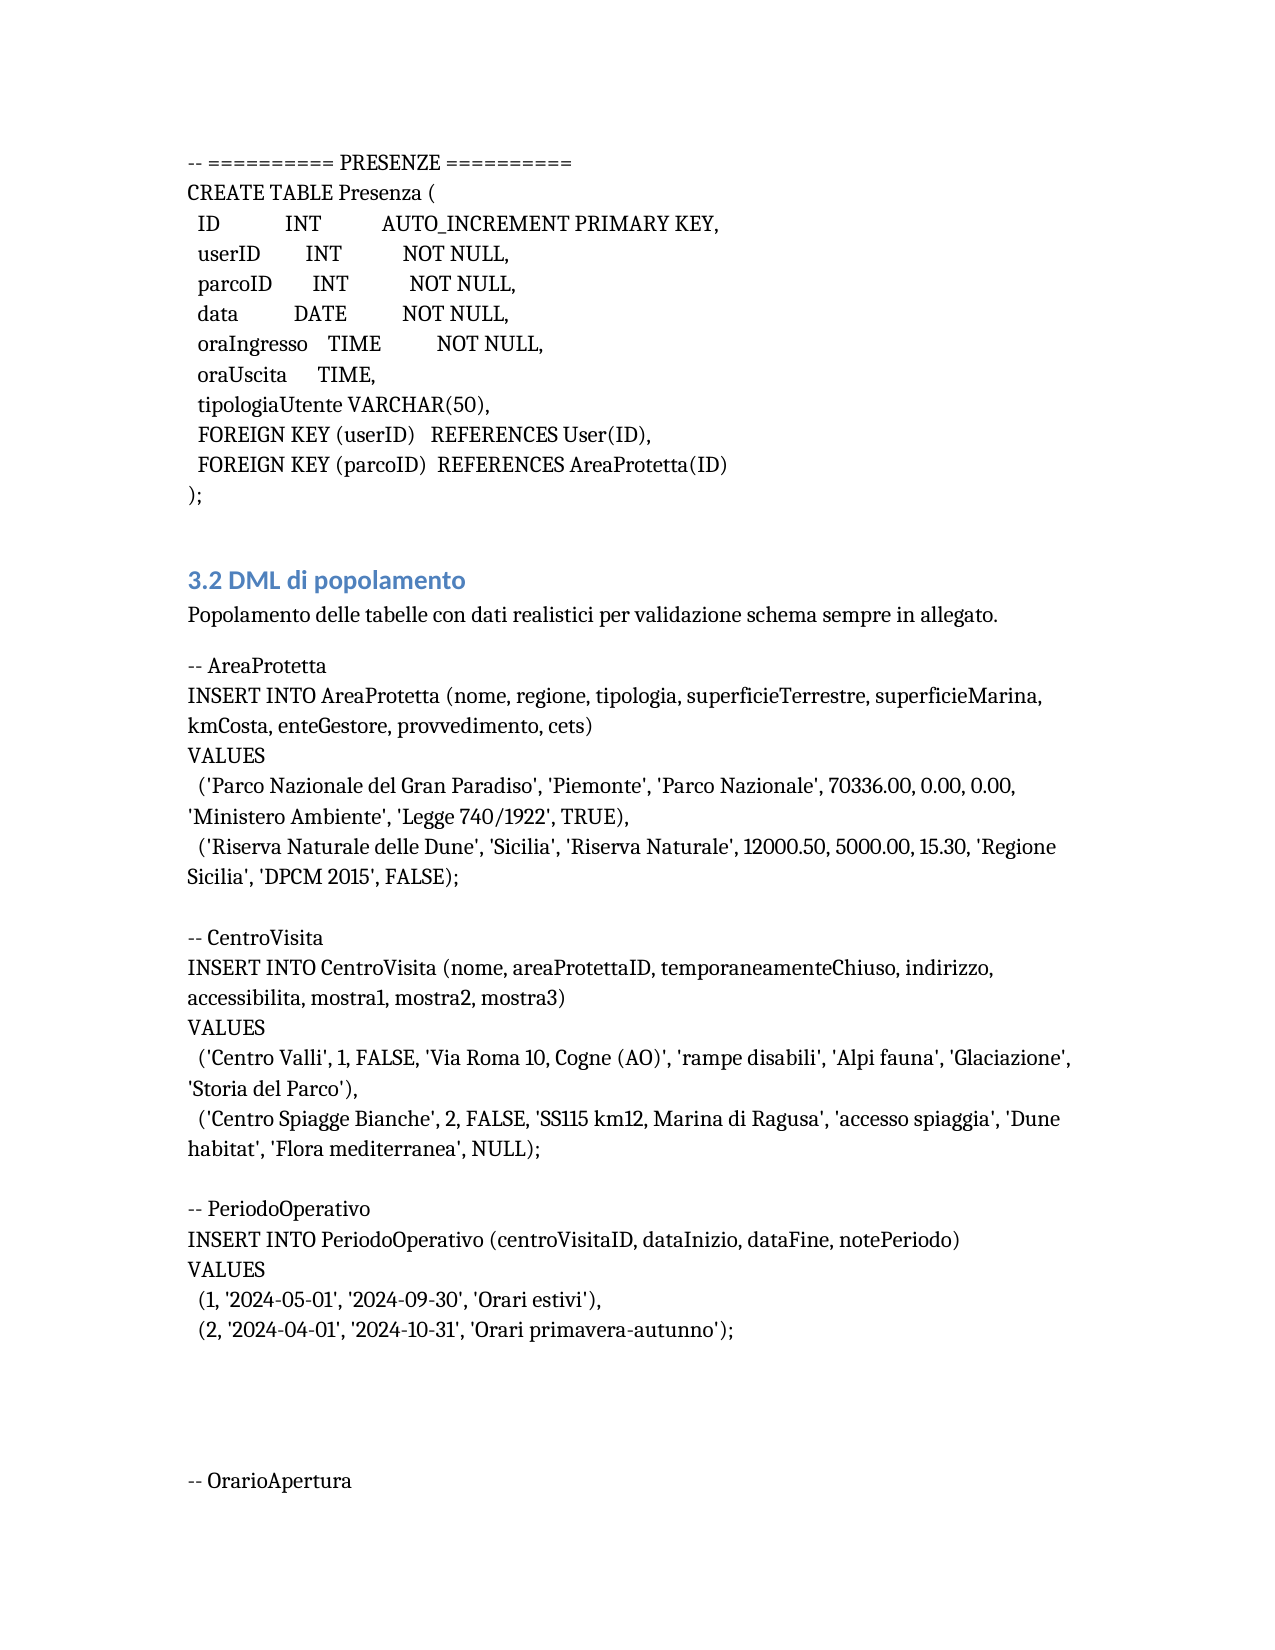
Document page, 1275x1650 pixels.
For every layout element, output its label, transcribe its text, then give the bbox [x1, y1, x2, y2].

text (2, '2024-04-01', '2024-10-31', 'Orari primavera-autunno'); [187, 1317, 1087, 1343]
text (1, '2024-05-01', '2024-09-30', 'Orari estivi'), [187, 1287, 1087, 1313]
text ('Riserva Naturale delle Dune', 'Sicilia', 'Riserva Naturale', 12000.50, 5000.00, 15.30, 'Regione Sicilia', 'DPCM 2015', FALSE); [187, 834, 1087, 890]
text ('Centro Valli', 1, FALSE, 'Via Roma 10, Cogne (AO)', 'rampe disabili', 'Alpi fauna', 'Glaciazione', 'Storia del Parco'), [187, 1045, 1087, 1102]
text -- AreaProtetta [187, 652, 1087, 679]
subtitle 3.2 DML di popolamento [187, 563, 1087, 597]
text VALUES [187, 1015, 1087, 1041]
text INSERT INTO PeriodoOperativo (centroVisitaID, dataInizio, dataFine, notePeriodo) [187, 1226, 1087, 1253]
subtitle data DATE NOT NULL, [187, 301, 1087, 327]
text ('Centro Spiagge Bianche', 2, FALSE, 'SS115 km12, Marina di Ragusa', 'accesso spiaggia', 'Dune habitat', 'Flora mediterranea', NULL); [187, 1106, 1087, 1162]
text -- OrarioApertura [187, 1468, 1087, 1494]
text -- CentroVisita [187, 924, 1087, 951]
text Popolamento delle tabelle con dati realistici per validazione schema sempre in allegato. [187, 601, 1087, 628]
subtitle CREATE TABLE Presenza ( [187, 180, 1087, 207]
text INSERT INTO AreaProtetta (nome, regione, tipologia, superficieTerrestre, superficieMarina, kmCosta, enteGestore, provvedimento, cets) [187, 683, 1087, 739]
subtitle -- ========== PRESENZE ========== [187, 150, 1087, 176]
subtitle ID INT AUTO_INCREMENT PRIMARY KEY, [187, 210, 1087, 237]
text INSERT INTO CentroVisita (nome, areaProtettaID, temporaneamenteChiuso, indirizzo, accessibilita, mostra1, mostra2, mostra3) [187, 954, 1087, 1011]
text VALUES [187, 1257, 1087, 1283]
text -- PeriodoOperativo [187, 1196, 1087, 1223]
text ('Parco Nazionale del Gran Paradiso', 'Piemonte', 'Parco Nazionale', 70336.00, 0.00, 0.00, 'Ministero Ambiente', 'Legge 740/1922', TRUE), [187, 773, 1087, 830]
subtitle oraUscita TIME, [187, 361, 1087, 388]
subtitle FOREIGN KEY (userID) REFERENCES User(ID), [187, 422, 1087, 448]
subtitle FOREIGN KEY (parcoID) REFERENCES AreaProtetta(ID) [187, 452, 1087, 478]
subtitle tipologiaUtente VARCHAR(50), [187, 392, 1087, 418]
subtitle oraIngresso TIME NOT NULL, [187, 331, 1087, 358]
subtitle parcoID INT NOT NULL, [187, 271, 1087, 297]
subtitle ); [187, 482, 1087, 509]
subtitle userID INT NOT NULL, [187, 241, 1087, 267]
text VALUES [187, 743, 1087, 769]
